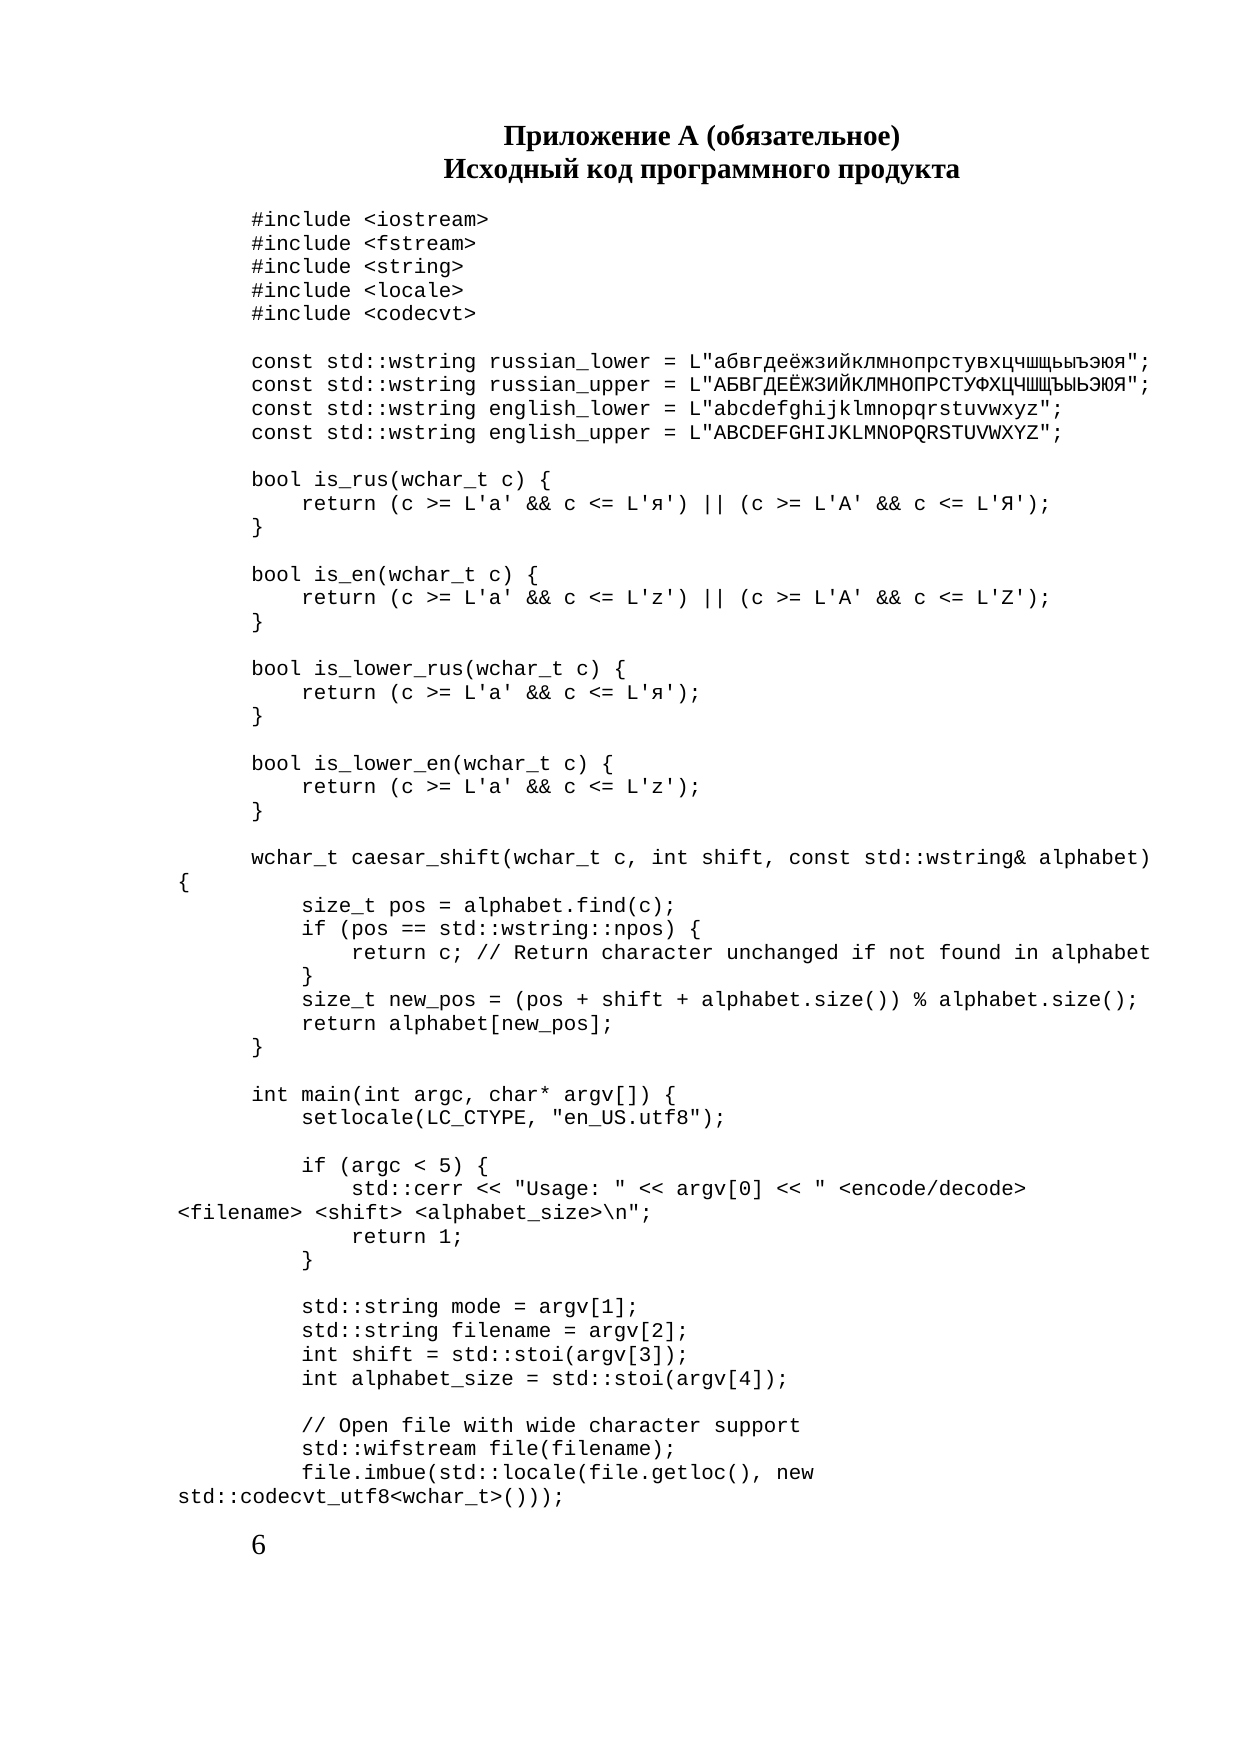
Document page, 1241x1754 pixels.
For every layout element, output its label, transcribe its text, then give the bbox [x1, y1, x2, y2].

text } [177, 1249, 1152, 1273]
text int main(int argc, char* argv[]) { [177, 1084, 1152, 1107]
text #include <fstream> [177, 232, 1152, 256]
text const std::wstring english_upper = L"ABCDEFGHIJKLMNOPQRSTUVWXYZ"; [177, 422, 1152, 445]
text std::string mode = argv[1]; [177, 1297, 1152, 1320]
text } [177, 966, 1152, 989]
text return 1; [177, 1226, 1152, 1249]
text wchar_t caesar_shift(wchar_t c, int shift, const std::wstring& alphabet) { [177, 847, 1152, 894]
text size_t pos = alphabet.find(c); [177, 894, 1152, 918]
text } [177, 1036, 1152, 1060]
text bool is_rus(wchar_t c) { [177, 469, 1152, 493]
text const std::wstring english_lower = L"abcdefghijklmnopqrstuvwxyz"; [177, 398, 1152, 422]
text #include <codecvt> [177, 303, 1152, 327]
text return alphabet[new_pos]; [177, 1013, 1152, 1036]
text #include <string> [177, 256, 1152, 280]
text const std::wstring russian_lower = L"абвгдеёжзийклмнопрстувхцчшщьыъэюя"; [177, 351, 1152, 374]
text // Open file with wide character support [177, 1415, 1152, 1438]
text bool is_lower_en(wchar_t c) { [177, 753, 1152, 776]
text } [177, 611, 1152, 634]
text std::wifstream file(filename); [177, 1438, 1152, 1462]
text int shift = std::stoi(argv[3]); [177, 1344, 1152, 1367]
text if (argc < 5) { [177, 1155, 1152, 1178]
text } [177, 800, 1152, 824]
text setlocale(LC_CTYPE, "en_US.utf8"); [177, 1107, 1152, 1131]
text bool is_en(wchar_t c) { [177, 563, 1152, 587]
text return (c >= L'а' && c <= L'я'); [177, 682, 1152, 705]
text } [177, 705, 1152, 729]
text } [177, 516, 1152, 540]
text #include <iostream> [177, 209, 1152, 232]
text int alphabet_size = std::stoi(argv[4]); [177, 1367, 1152, 1391]
text #include <locale> [177, 280, 1152, 303]
text file.imbue(std::locale(file.getloc(), new std::codecvt_utf8<wchar_t>())); [177, 1462, 1152, 1509]
text bool is_lower_rus(wchar_t c) { [177, 658, 1152, 682]
text const std::wstring russian_upper = L"АБВГДЕЁЖЗИЙКЛМНОПРСТУФХЦЧШЩЪЫЬЭЮЯ"; [177, 374, 1152, 398]
text return c; // Return character unchanged if not found in alphabet [177, 942, 1152, 966]
text std::string filename = argv[2]; [177, 1320, 1152, 1344]
text size_t new_pos = (pos + shift + alphabet.size()) % alphabet.size(); [177, 989, 1152, 1013]
subtitle Исходный код программного продукта [177, 152, 1152, 185]
text std::cerr << "Usage: " << argv[0] << " <encode/decode> <filename> <shift> <alphabet_size>\n"; [177, 1178, 1152, 1226]
text return (c >= L'a' && c <= L'z'); [177, 776, 1152, 800]
text return (c >= L'a' && c <= L'z') || (c >= L'A' && c <= L'Z'); [177, 587, 1152, 611]
text return (c >= L'а' && c <= L'я') || (c >= L'А' && c <= L'Я'); [177, 493, 1152, 516]
text if (pos == std::wstring::npos) { [177, 918, 1152, 942]
subtitle Приложение А (обязательное) [177, 118, 1152, 152]
